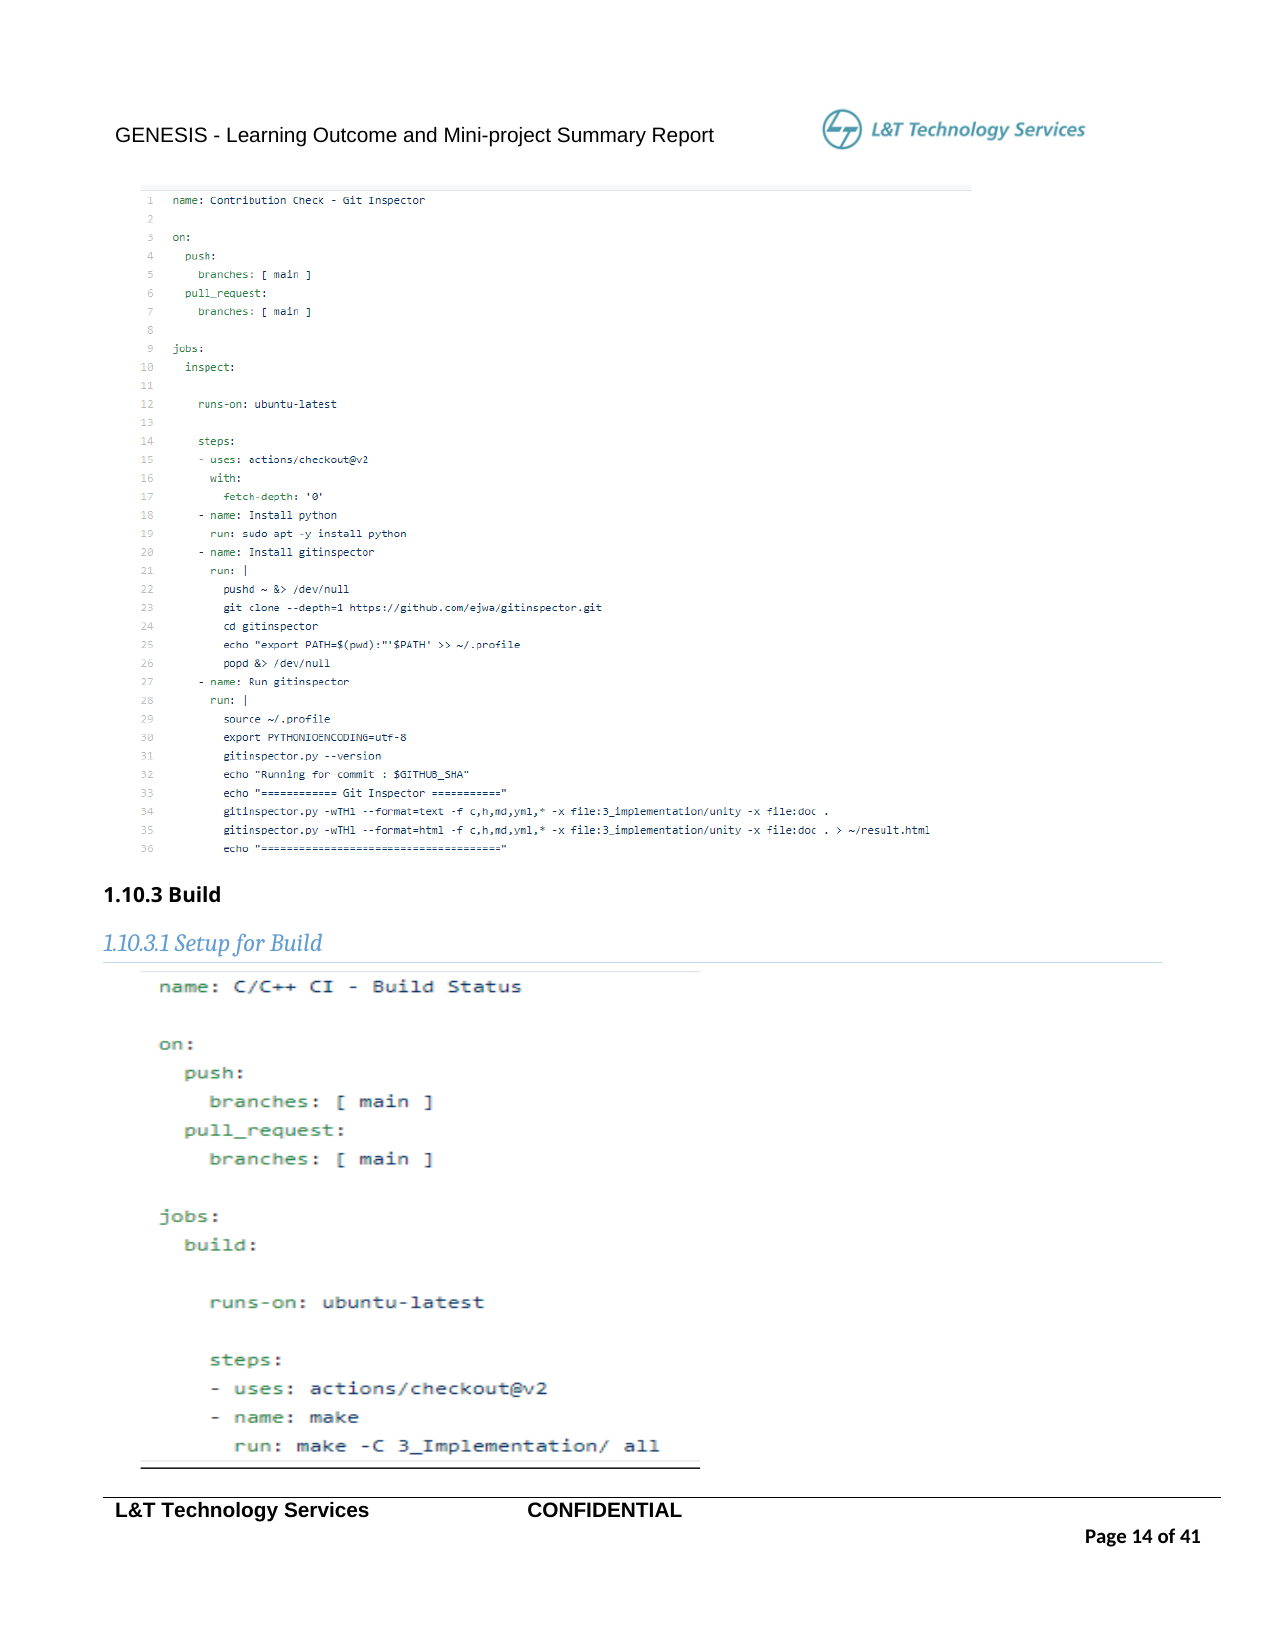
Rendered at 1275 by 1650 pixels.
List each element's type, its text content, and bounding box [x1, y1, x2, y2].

subtitle 1.10.3.1 Setup for Build [103, 929, 1162, 962]
subtitle 1.10.3 Build [103, 880, 1162, 908]
picture [140, 185, 972, 860]
picture [820, 98, 1087, 162]
picture [140, 971, 700, 1469]
